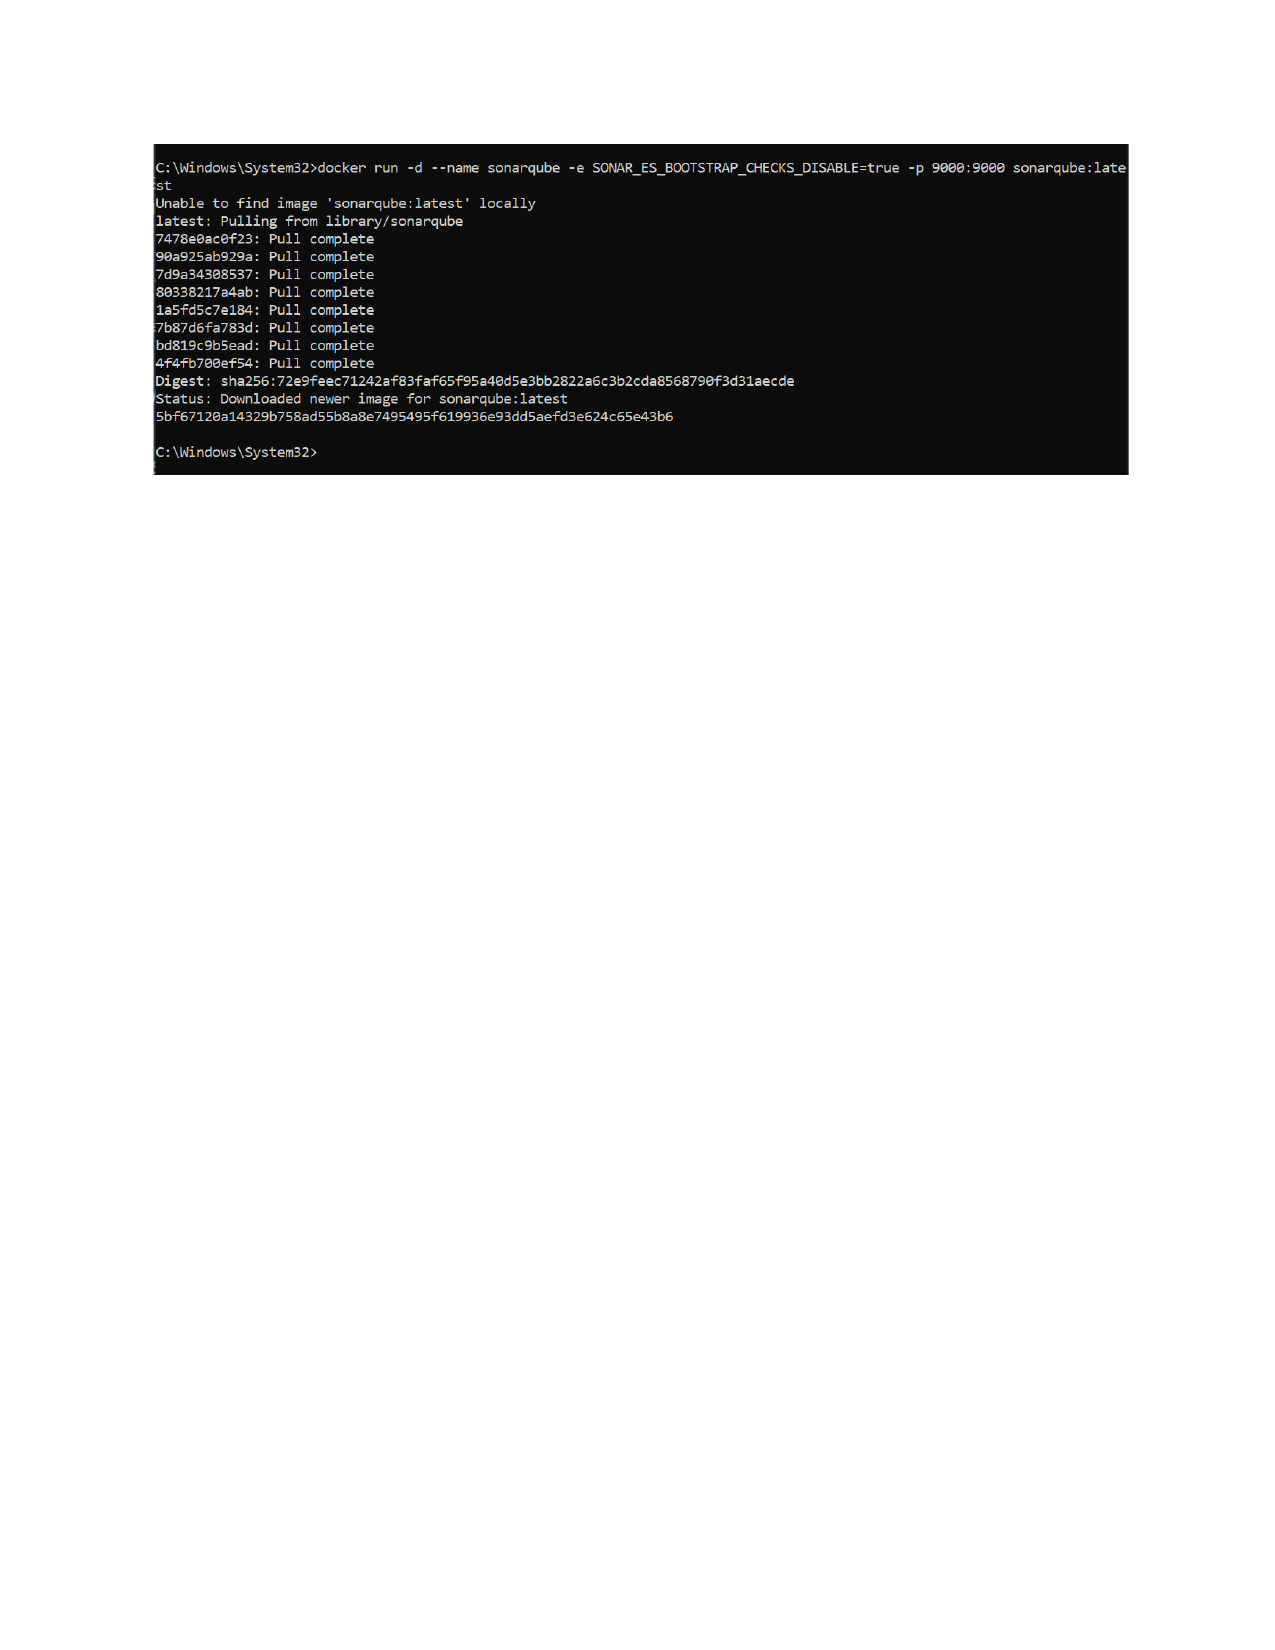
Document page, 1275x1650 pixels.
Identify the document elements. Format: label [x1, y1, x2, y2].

picture [153, 144, 1129, 475]
